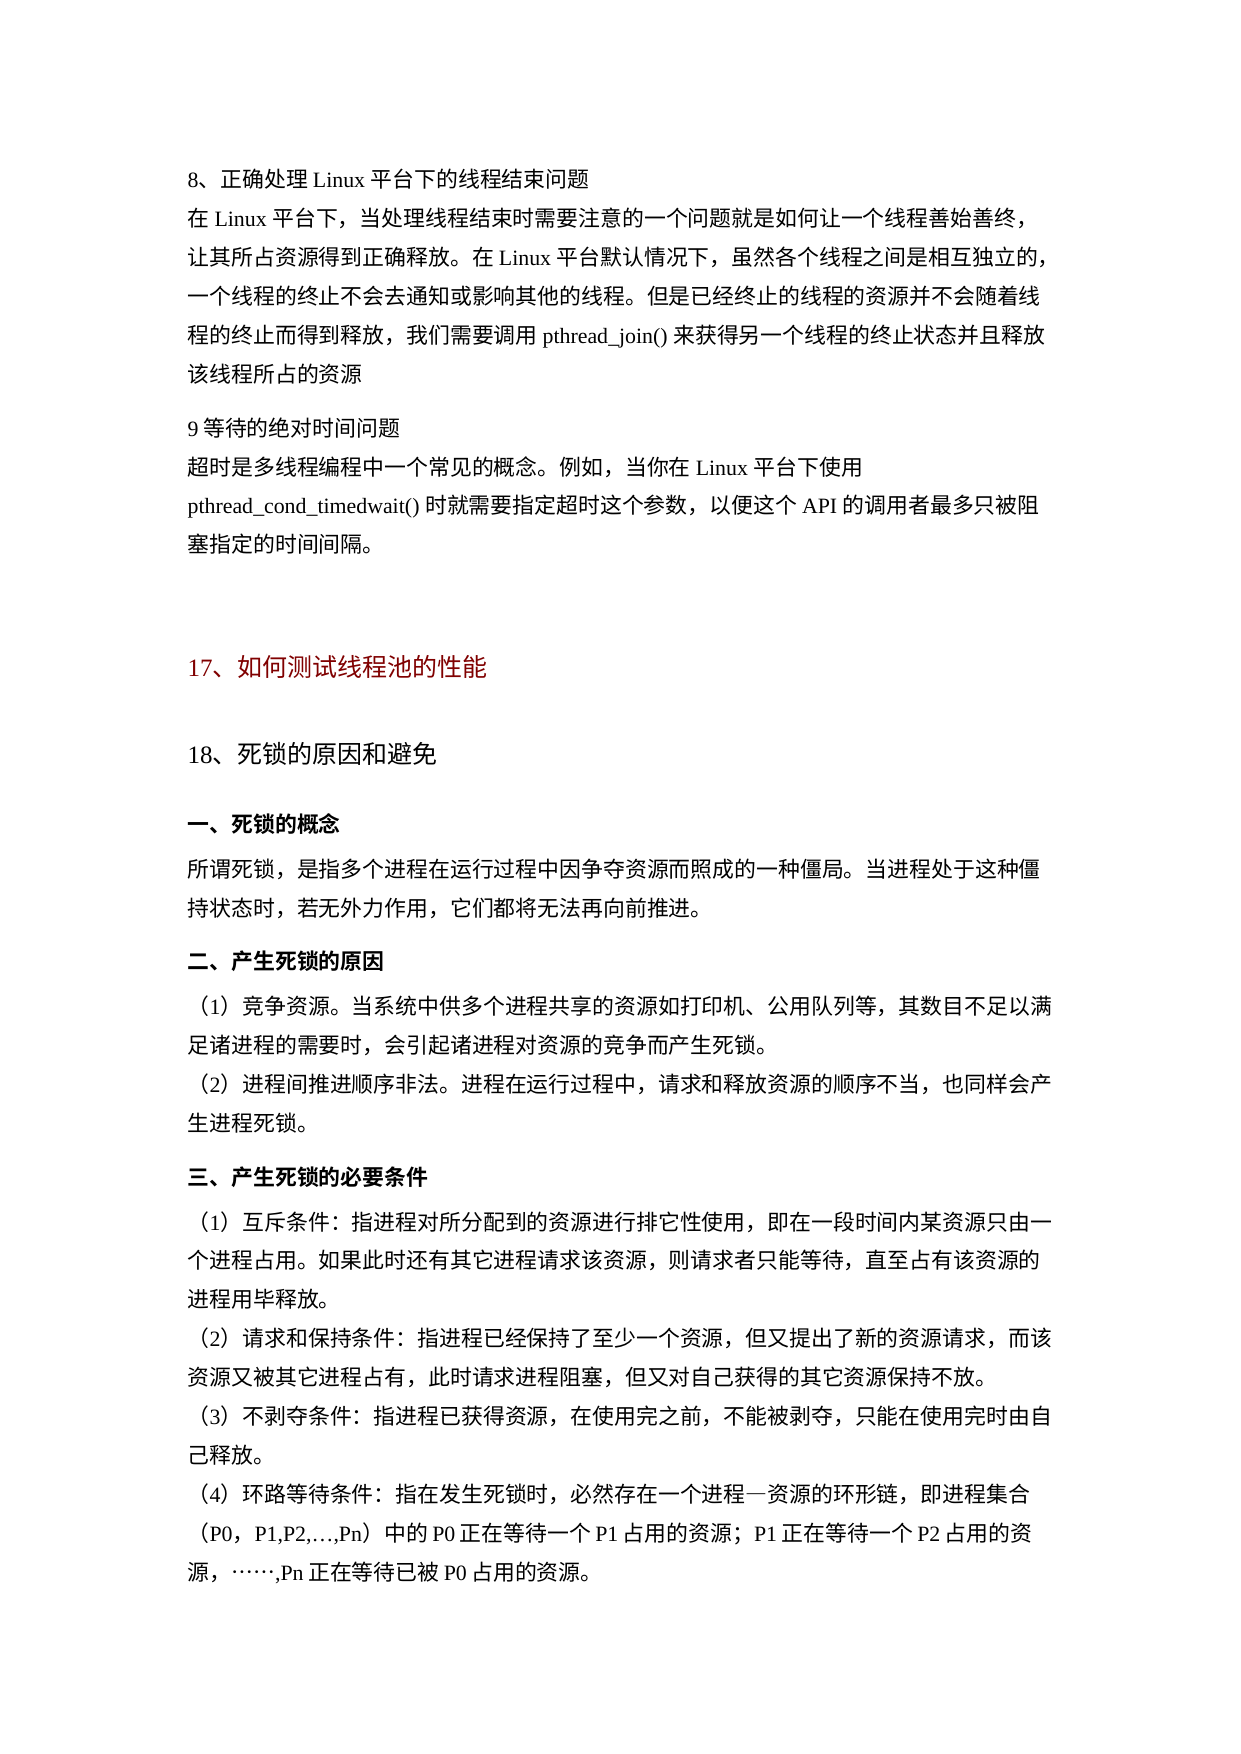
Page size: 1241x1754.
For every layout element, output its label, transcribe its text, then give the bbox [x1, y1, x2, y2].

subtitle 二、产生死锁的原因 [187, 944, 1053, 976]
subtitle 一、死锁的概念 [187, 807, 1053, 839]
text （1）竞争资源。当系统中供多个进程共享的资源如打印机、公用队列等，其数目不足以满足诸进程的需要时，会引起诸进程对资源的竞争而产生死锁。 （2）进程间推进顺序非法。进程在运行过程中，请求和释放资源的顺序不当，也同样会产生进程死锁。 [187, 989, 1053, 1138]
text 所谓死锁，是指多个进程在运行过程中因争夺资源而照成的一种僵局。当进程处于这种僵持状态时，若无外力作用，它们都将无法再向前推进。 [187, 852, 1053, 923]
subtitle 三、产生死锁的必要条件 [187, 1159, 1053, 1192]
text 17、如何测试线程池的性能 [187, 633, 1053, 698]
text 8、正确处理 Linux 平台下的线程结束问题 在 Linux 平台下，当处理线程结束时需要注意的一个问题就是如何让一个线程善始善终，让其所占资源得到正确释放。在 Linux 平台默认情况下，虽然各个线程之间是相互独立的，一个线程的终止不会去通知或影响其他的线程。但是已经终止的线程的资源并不会随着线程的终止而得到释放，我们需要调用 pthread_join() 来获得另一个线程的终止状态并且释放该线程所占的资源 [187, 162, 1053, 389]
text 18、死锁的原因和避免 [187, 720, 1053, 785]
text （1）互斥条件：指进程对所分配到的资源进行排它性使用，即在一段时间内某资源只由一个进程占用。如果此时还有其它进程请求该资源，则请求者只能等待，直至占有该资源的进程用毕释放。 （2）请求和保持条件：指进程已经保持了至少一个资源，但又提出了新的资源请求，而该资源又被其它进程占有，此时请求进程阻塞，但又对自己获得的其它资源保持不放。 （3）不剥夺条件：指进程已获得资源，在使用完之前，不能被剥夺，只能在使用完时由自己释放。 （4）环路等待条件：指在发生死锁时，必然存在一个进程—资源的环形链，即进程集合（P0，P1,P2,…,Pn）中的P0正在等待一个P1占用的资源；P1正在等待一个P2占用的资源，……,Pn正在等待已被P0占用的资源。 [187, 1204, 1053, 1587]
text 9等待的绝对时间问题 超时是多线程编程中一个常见的概念。例如，当你在 Linux 平台下使用 pthread_cond_timedwait() 时就需要指定超时这个参数，以便这个 API 的调用者最多只被阻塞指定的时间间隔。 [187, 410, 1053, 559]
